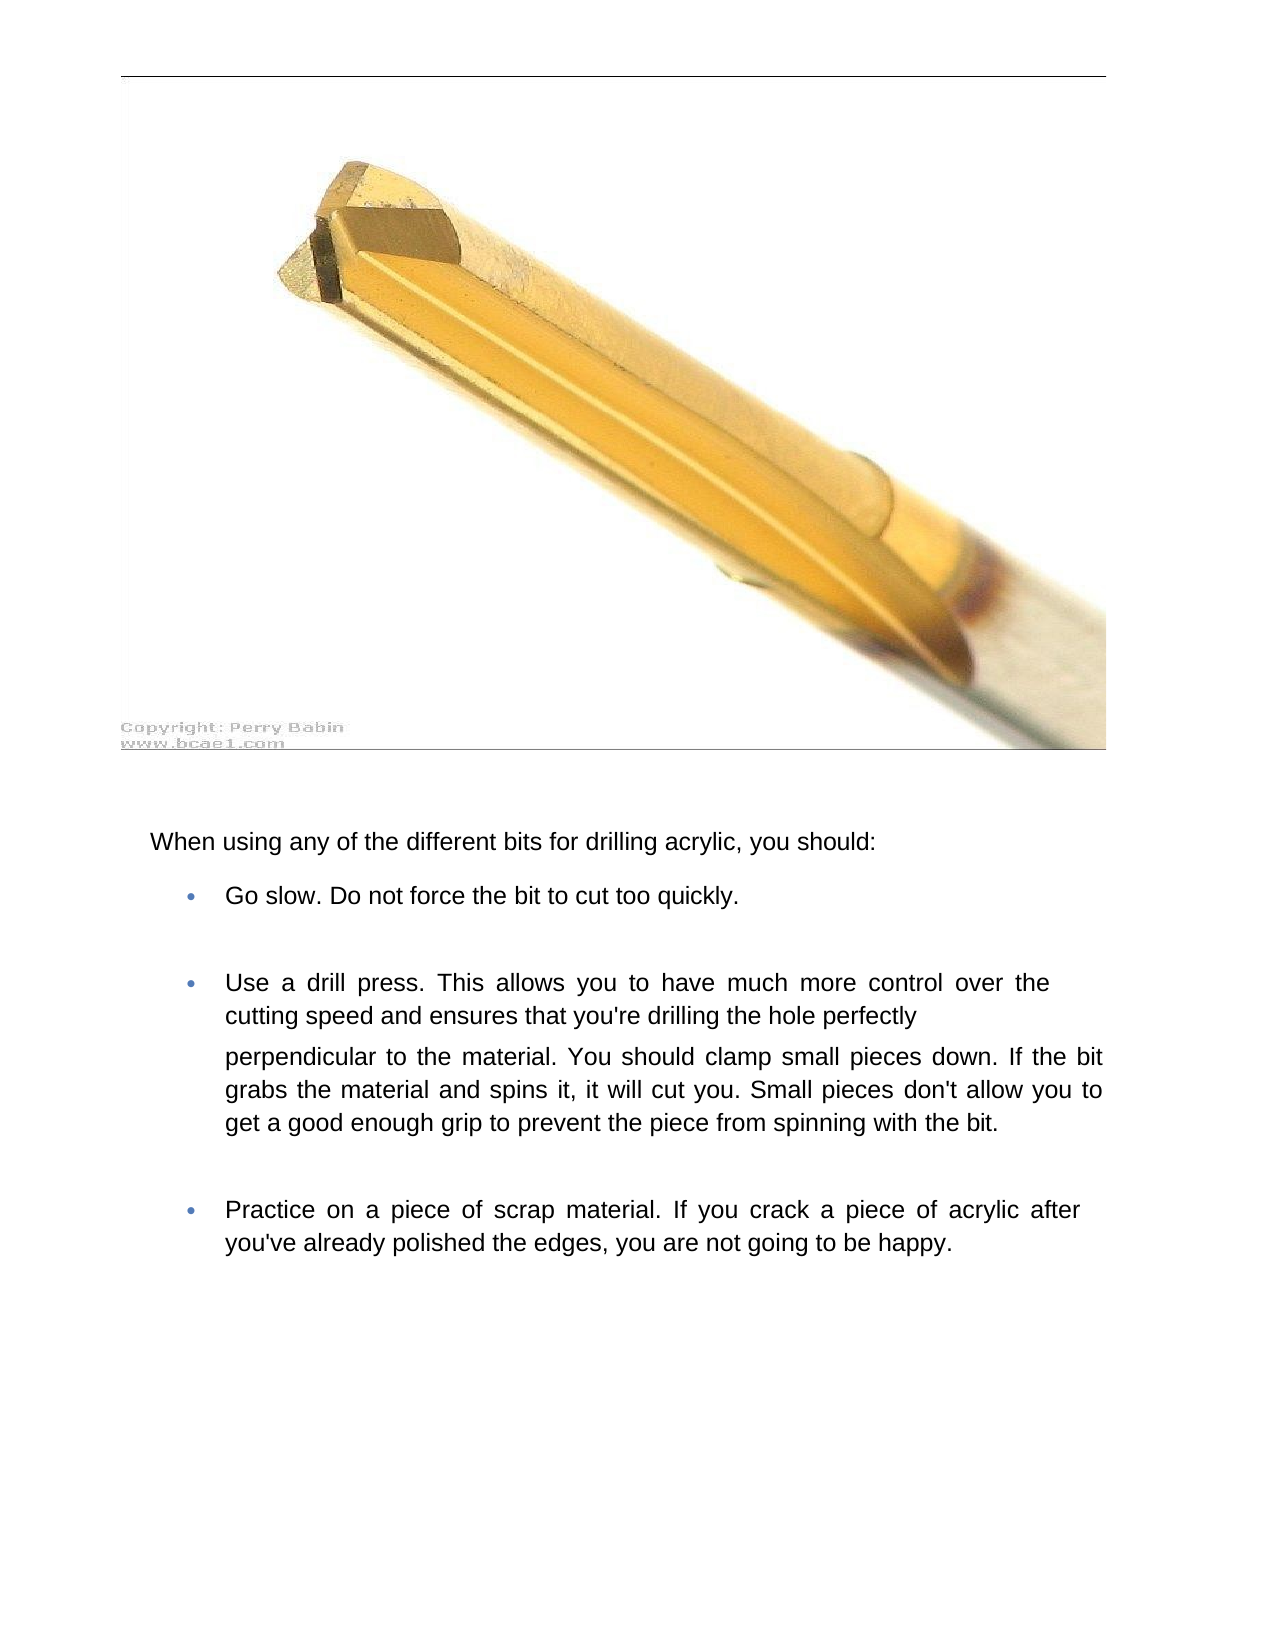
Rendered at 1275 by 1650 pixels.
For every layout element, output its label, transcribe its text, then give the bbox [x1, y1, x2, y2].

list Use a drill press. This allows you to have much more control over the cutting speed and ensures that you're drilling the hole perfectly [187, 968, 1050, 1029]
text perpendicular to the material. You should clamp small pieces down. If the bit grabs the material and spins it, it will cut you. Small pieces don't allow you to get a good enough grip to prevent the piece from spinning with the bit. [225, 1042, 1103, 1137]
list Practice on a piece of scrap material. If you crack a piece of acrylic after you've already polished the edges, you are not going to be happy. [187, 1195, 1081, 1257]
picture [121, 76, 1107, 750]
list Go slow. Do not force the bit to cut too quickly. [187, 881, 1275, 909]
text When using any of the different bits for drilling acrylic, you should: [150, 827, 1275, 856]
